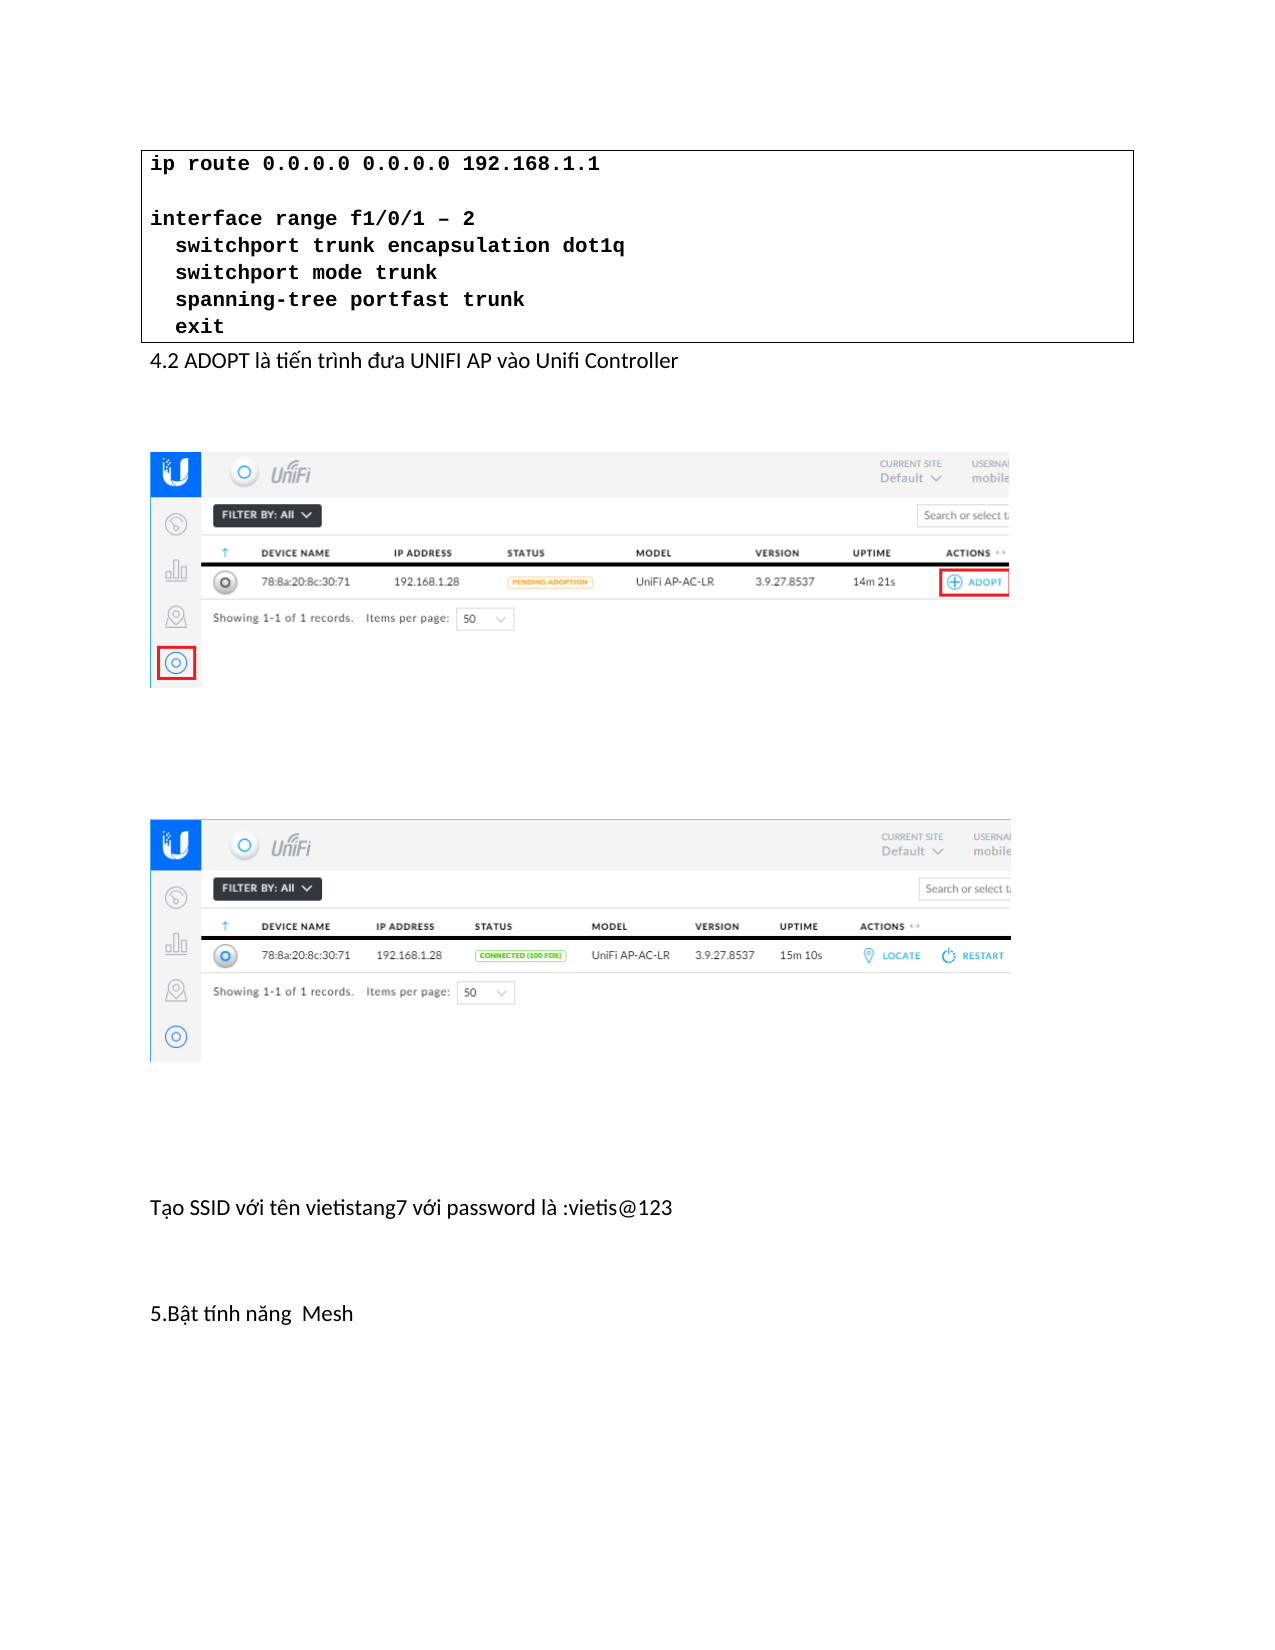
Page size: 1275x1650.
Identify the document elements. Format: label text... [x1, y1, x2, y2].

text 4.2 ADOPT là tiến trình đưa UNIFI AP vào Unifi Controller [150, 347, 1125, 374]
text Tạo SSID với tên vietistang7 với password là :vietis@123 [150, 1193, 1125, 1221]
picture [150, 452, 1009, 688]
text exit [142, 313, 1133, 342]
text 5.Bật tính năng Mesh [150, 1299, 1125, 1327]
text ip route 0.0.0.0 0.0.0.0 192.168.1.1 [142, 151, 1133, 177]
text switchport trunk encapsulation dot1q [142, 232, 1133, 258]
text switchport mode trunk [142, 259, 1133, 286]
text spanning-tree portfast trunk [142, 286, 1133, 313]
text interface range f1/0/1 – 2 [142, 204, 1133, 231]
picture [150, 819, 1011, 1062]
